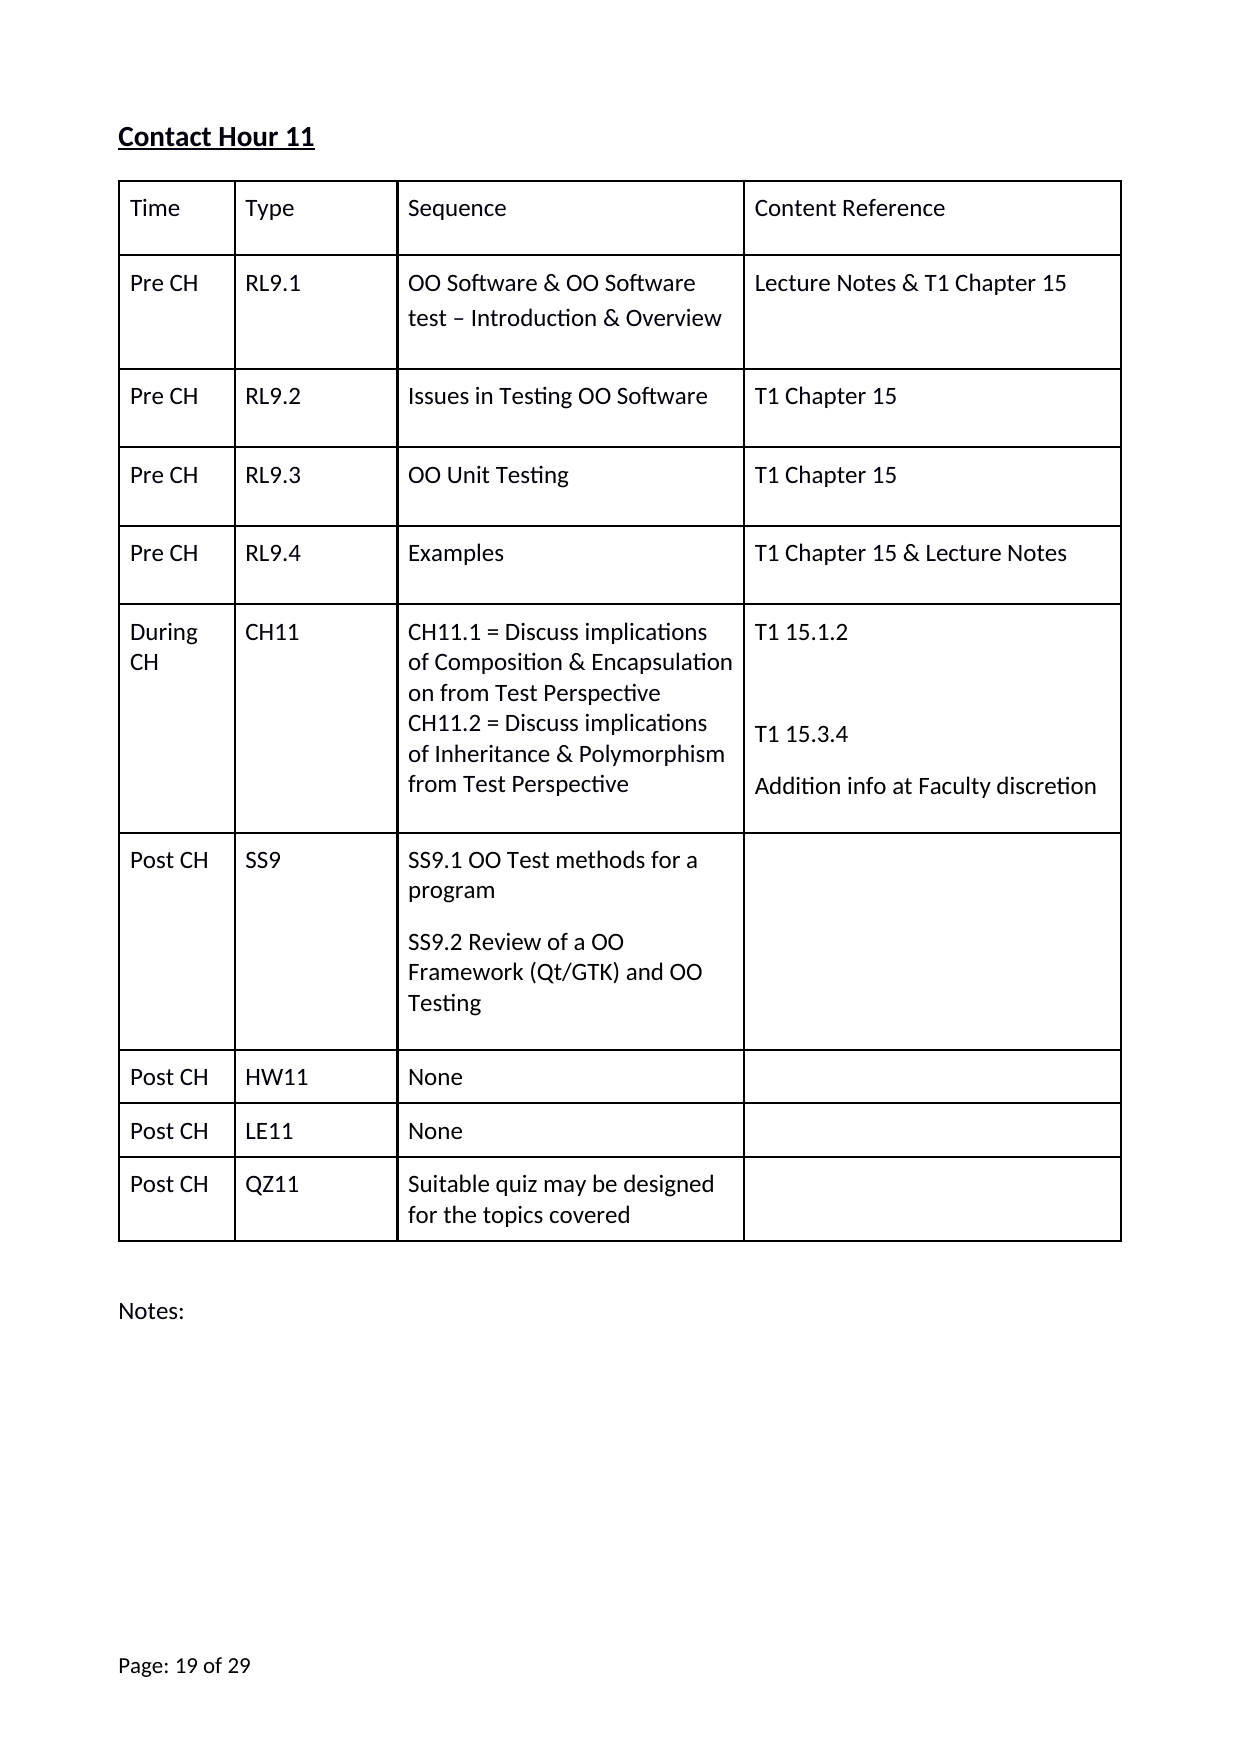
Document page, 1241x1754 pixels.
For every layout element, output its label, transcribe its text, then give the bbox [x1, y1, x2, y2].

table_cell CH11 [236, 605, 396, 832]
table_cell Suitable quiz may be designed for the topics covered [399, 1158, 743, 1240]
table_cell HW11 [236, 1051, 396, 1102]
table_header Time [120, 182, 234, 254]
table_cell Post CH [120, 1104, 234, 1156]
table_cell T1 Chapter 15 [745, 370, 1120, 446]
table_cell LE11 [236, 1104, 396, 1156]
table_cell RL9.3 [236, 448, 396, 525]
table_cell Post CH [120, 1051, 234, 1102]
table_cell During CH [120, 605, 234, 832]
table_cell Issues in Testing OO Software [399, 370, 743, 446]
text Notes: [118, 1295, 1122, 1325]
table_cell [745, 1051, 1120, 1102]
table_cell Post CH [120, 834, 234, 1049]
table_cell SS9.1 OO Test methods for a program SS9.2 Review of a OO Framework (Qt/GTK) and OO Testing [399, 834, 743, 1049]
table_cell OO Unit Testing [399, 448, 743, 525]
text Contact Hour 11 [118, 118, 1122, 154]
table_cell Post CH [120, 1158, 234, 1240]
table_cell Pre CH [120, 370, 234, 446]
table_cell SS9 [236, 834, 396, 1049]
table_cell RL9.2 [236, 370, 396, 446]
table_header Type [236, 182, 396, 254]
table_cell QZ11 [236, 1158, 396, 1240]
table_cell T1 Chapter 15 [745, 448, 1120, 525]
table_cell Pre CH [120, 527, 234, 603]
table_cell Pre CH [120, 256, 234, 368]
table_cell OO Software & OO Software test – Introduction & Overview [399, 256, 743, 368]
table_cell [745, 834, 1120, 1049]
table_cell Examples [399, 527, 743, 603]
table_header Sequence [399, 182, 743, 254]
table_cell T1 Chapter 15 & Lecture Notes [745, 527, 1120, 603]
table_cell RL9.1 [236, 256, 396, 368]
table_cell Lecture Notes & T1 Chapter 15 [745, 256, 1120, 368]
table_cell None [399, 1051, 743, 1102]
table_cell None [399, 1104, 743, 1156]
table_cell [745, 1104, 1120, 1156]
table_cell [745, 1158, 1120, 1240]
table_header Content Reference [745, 182, 1120, 254]
table_cell Pre CH [120, 448, 234, 525]
table_cell RL9.4 [236, 527, 396, 603]
table_cell T1 15.1.2 T1 15.3.4 Addition info at Faculty discretion [745, 605, 1120, 832]
table_cell CH11.1 = Discuss implications of Composition & Encapsulation on from Test Perspective CH11.2 = Discuss implications of Inheritance & Polymorphism from Test Perspective [399, 605, 743, 832]
